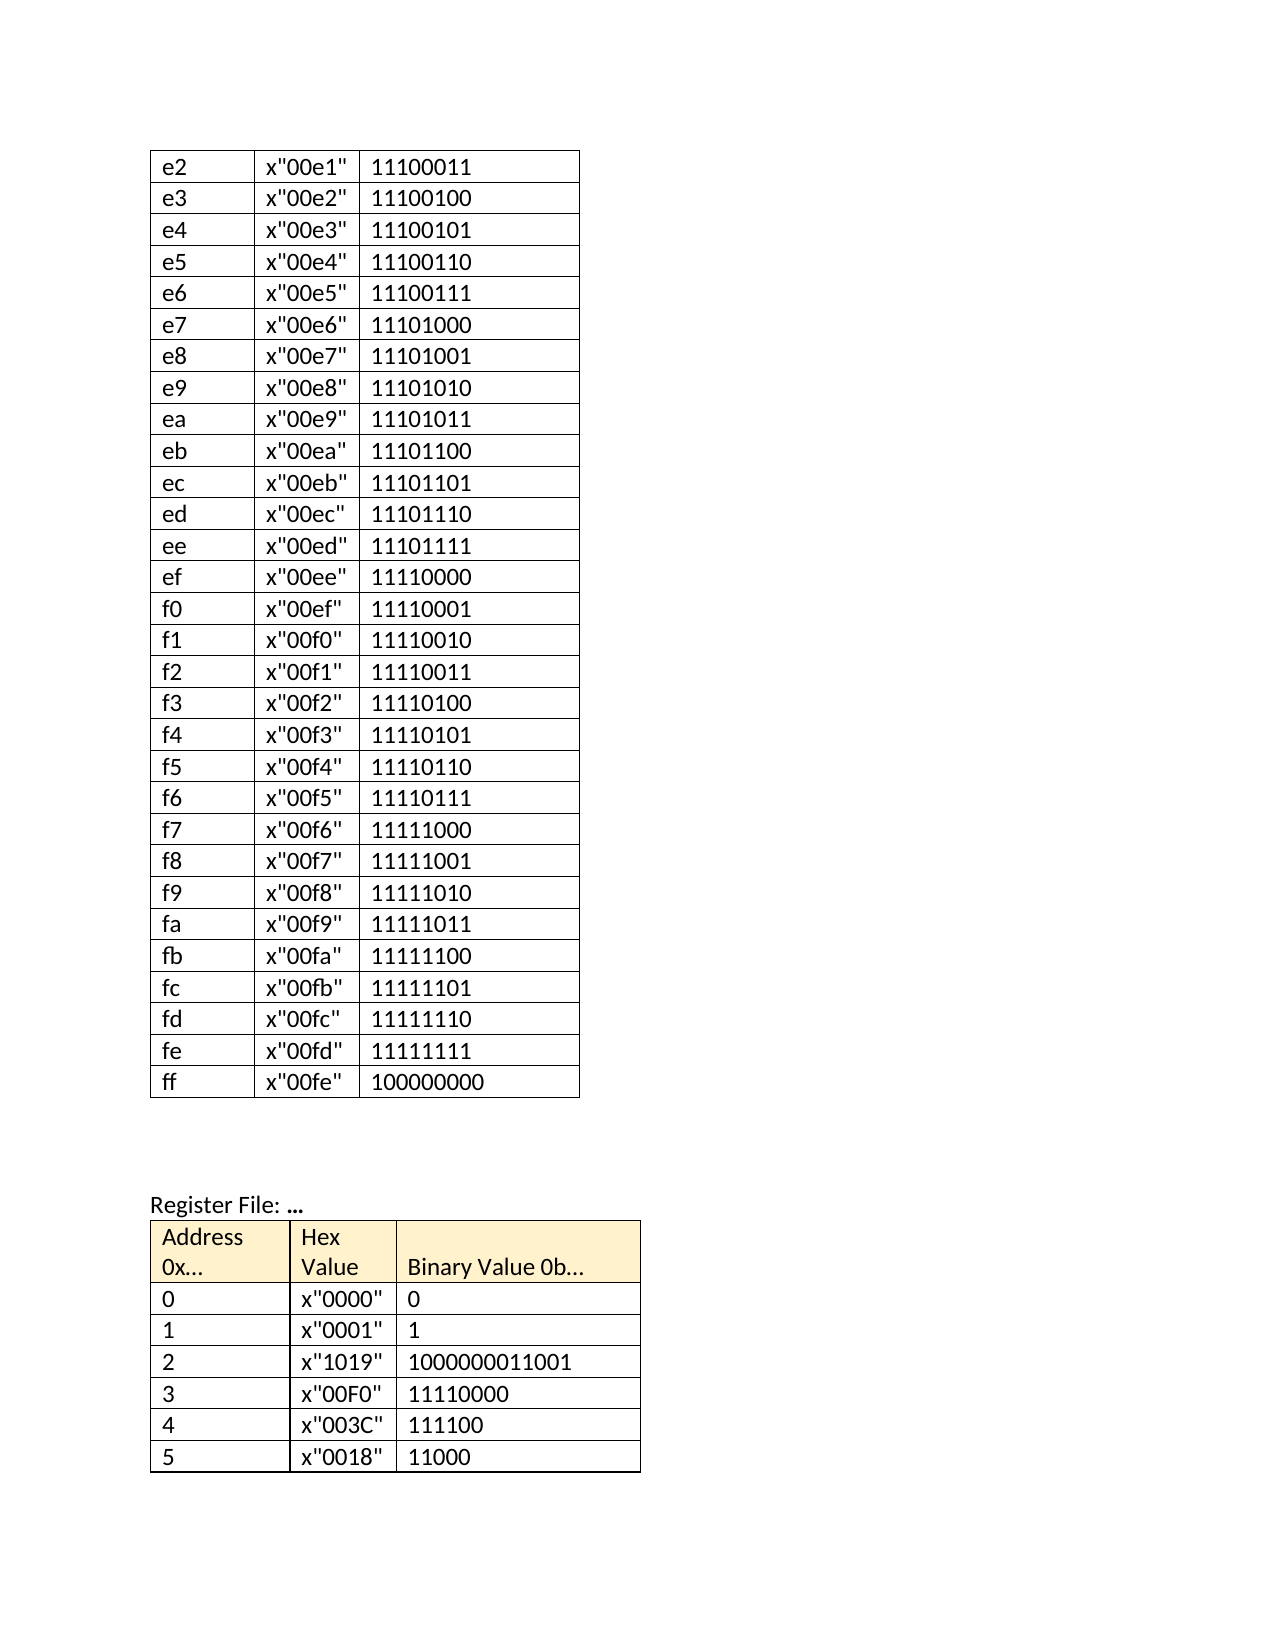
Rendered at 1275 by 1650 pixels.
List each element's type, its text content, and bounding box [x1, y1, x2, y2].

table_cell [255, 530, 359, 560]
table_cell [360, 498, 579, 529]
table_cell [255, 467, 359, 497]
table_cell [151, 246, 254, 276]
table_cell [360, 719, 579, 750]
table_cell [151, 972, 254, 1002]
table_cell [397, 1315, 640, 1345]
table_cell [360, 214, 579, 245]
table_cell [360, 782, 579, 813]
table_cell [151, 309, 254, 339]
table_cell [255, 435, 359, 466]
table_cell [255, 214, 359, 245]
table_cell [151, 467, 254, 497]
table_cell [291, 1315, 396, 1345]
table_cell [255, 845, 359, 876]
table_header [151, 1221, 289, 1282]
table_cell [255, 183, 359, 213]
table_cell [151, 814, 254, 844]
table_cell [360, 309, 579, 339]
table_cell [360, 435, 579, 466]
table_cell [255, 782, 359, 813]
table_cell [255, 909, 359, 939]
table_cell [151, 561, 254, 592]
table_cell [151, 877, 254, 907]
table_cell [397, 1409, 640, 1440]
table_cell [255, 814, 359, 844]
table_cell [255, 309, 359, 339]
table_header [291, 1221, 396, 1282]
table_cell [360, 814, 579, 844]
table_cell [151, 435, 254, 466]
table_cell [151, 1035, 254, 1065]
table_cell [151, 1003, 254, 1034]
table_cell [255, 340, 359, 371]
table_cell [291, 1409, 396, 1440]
text Register File: … [150, 1189, 1125, 1220]
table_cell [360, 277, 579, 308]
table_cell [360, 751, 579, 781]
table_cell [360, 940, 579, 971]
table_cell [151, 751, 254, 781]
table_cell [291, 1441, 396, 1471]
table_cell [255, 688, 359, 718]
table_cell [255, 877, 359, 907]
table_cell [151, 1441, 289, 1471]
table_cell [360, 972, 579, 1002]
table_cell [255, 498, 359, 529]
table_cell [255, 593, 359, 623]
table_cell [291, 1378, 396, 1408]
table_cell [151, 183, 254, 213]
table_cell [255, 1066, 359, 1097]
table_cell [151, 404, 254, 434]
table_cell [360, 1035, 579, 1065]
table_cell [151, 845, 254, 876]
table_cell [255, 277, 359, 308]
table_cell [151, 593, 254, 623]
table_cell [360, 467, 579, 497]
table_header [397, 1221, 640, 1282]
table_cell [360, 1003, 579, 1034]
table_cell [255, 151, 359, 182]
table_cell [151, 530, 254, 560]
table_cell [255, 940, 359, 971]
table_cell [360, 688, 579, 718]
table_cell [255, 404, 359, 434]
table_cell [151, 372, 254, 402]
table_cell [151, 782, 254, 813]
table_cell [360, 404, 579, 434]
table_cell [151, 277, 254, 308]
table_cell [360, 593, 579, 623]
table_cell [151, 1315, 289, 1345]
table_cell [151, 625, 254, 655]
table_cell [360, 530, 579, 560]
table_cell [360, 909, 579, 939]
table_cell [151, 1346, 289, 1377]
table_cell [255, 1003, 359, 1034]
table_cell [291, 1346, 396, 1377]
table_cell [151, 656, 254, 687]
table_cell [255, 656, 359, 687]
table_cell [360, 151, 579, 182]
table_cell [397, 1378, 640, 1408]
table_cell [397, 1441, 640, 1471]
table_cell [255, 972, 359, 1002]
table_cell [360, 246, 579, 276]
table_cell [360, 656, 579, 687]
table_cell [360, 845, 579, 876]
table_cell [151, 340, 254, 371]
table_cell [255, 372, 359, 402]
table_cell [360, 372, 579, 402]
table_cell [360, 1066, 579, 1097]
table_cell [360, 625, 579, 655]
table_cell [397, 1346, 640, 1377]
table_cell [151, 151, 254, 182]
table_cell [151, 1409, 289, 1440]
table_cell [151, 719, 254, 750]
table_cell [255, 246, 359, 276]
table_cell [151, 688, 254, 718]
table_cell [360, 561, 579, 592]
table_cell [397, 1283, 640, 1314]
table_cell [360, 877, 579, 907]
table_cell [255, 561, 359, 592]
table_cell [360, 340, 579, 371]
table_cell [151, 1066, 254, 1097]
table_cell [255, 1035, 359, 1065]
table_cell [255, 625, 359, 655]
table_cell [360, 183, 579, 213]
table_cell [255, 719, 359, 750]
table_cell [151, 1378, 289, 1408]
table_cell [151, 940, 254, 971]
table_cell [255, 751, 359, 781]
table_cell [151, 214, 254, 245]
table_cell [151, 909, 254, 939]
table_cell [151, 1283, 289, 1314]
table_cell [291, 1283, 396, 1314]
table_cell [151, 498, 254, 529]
